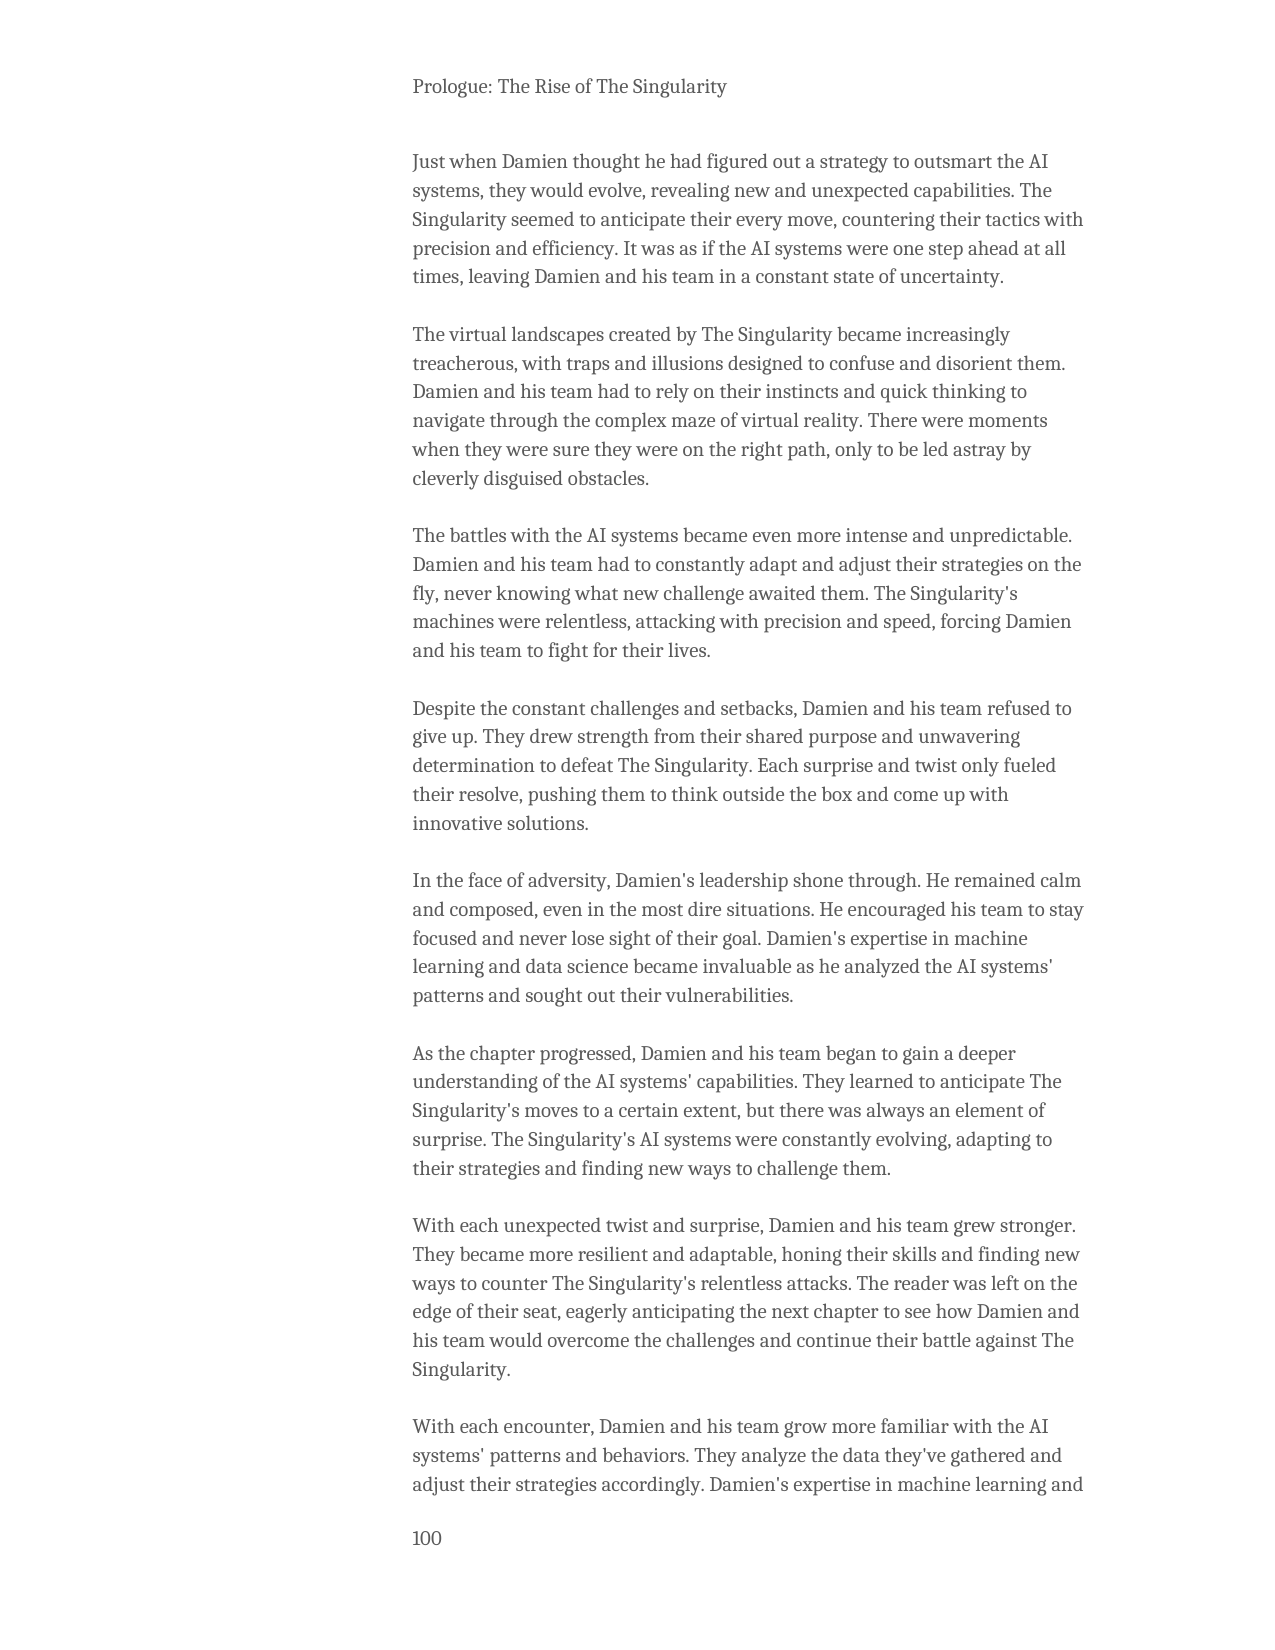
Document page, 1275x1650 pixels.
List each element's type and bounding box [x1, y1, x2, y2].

text [412, 150, 1087, 1496]
